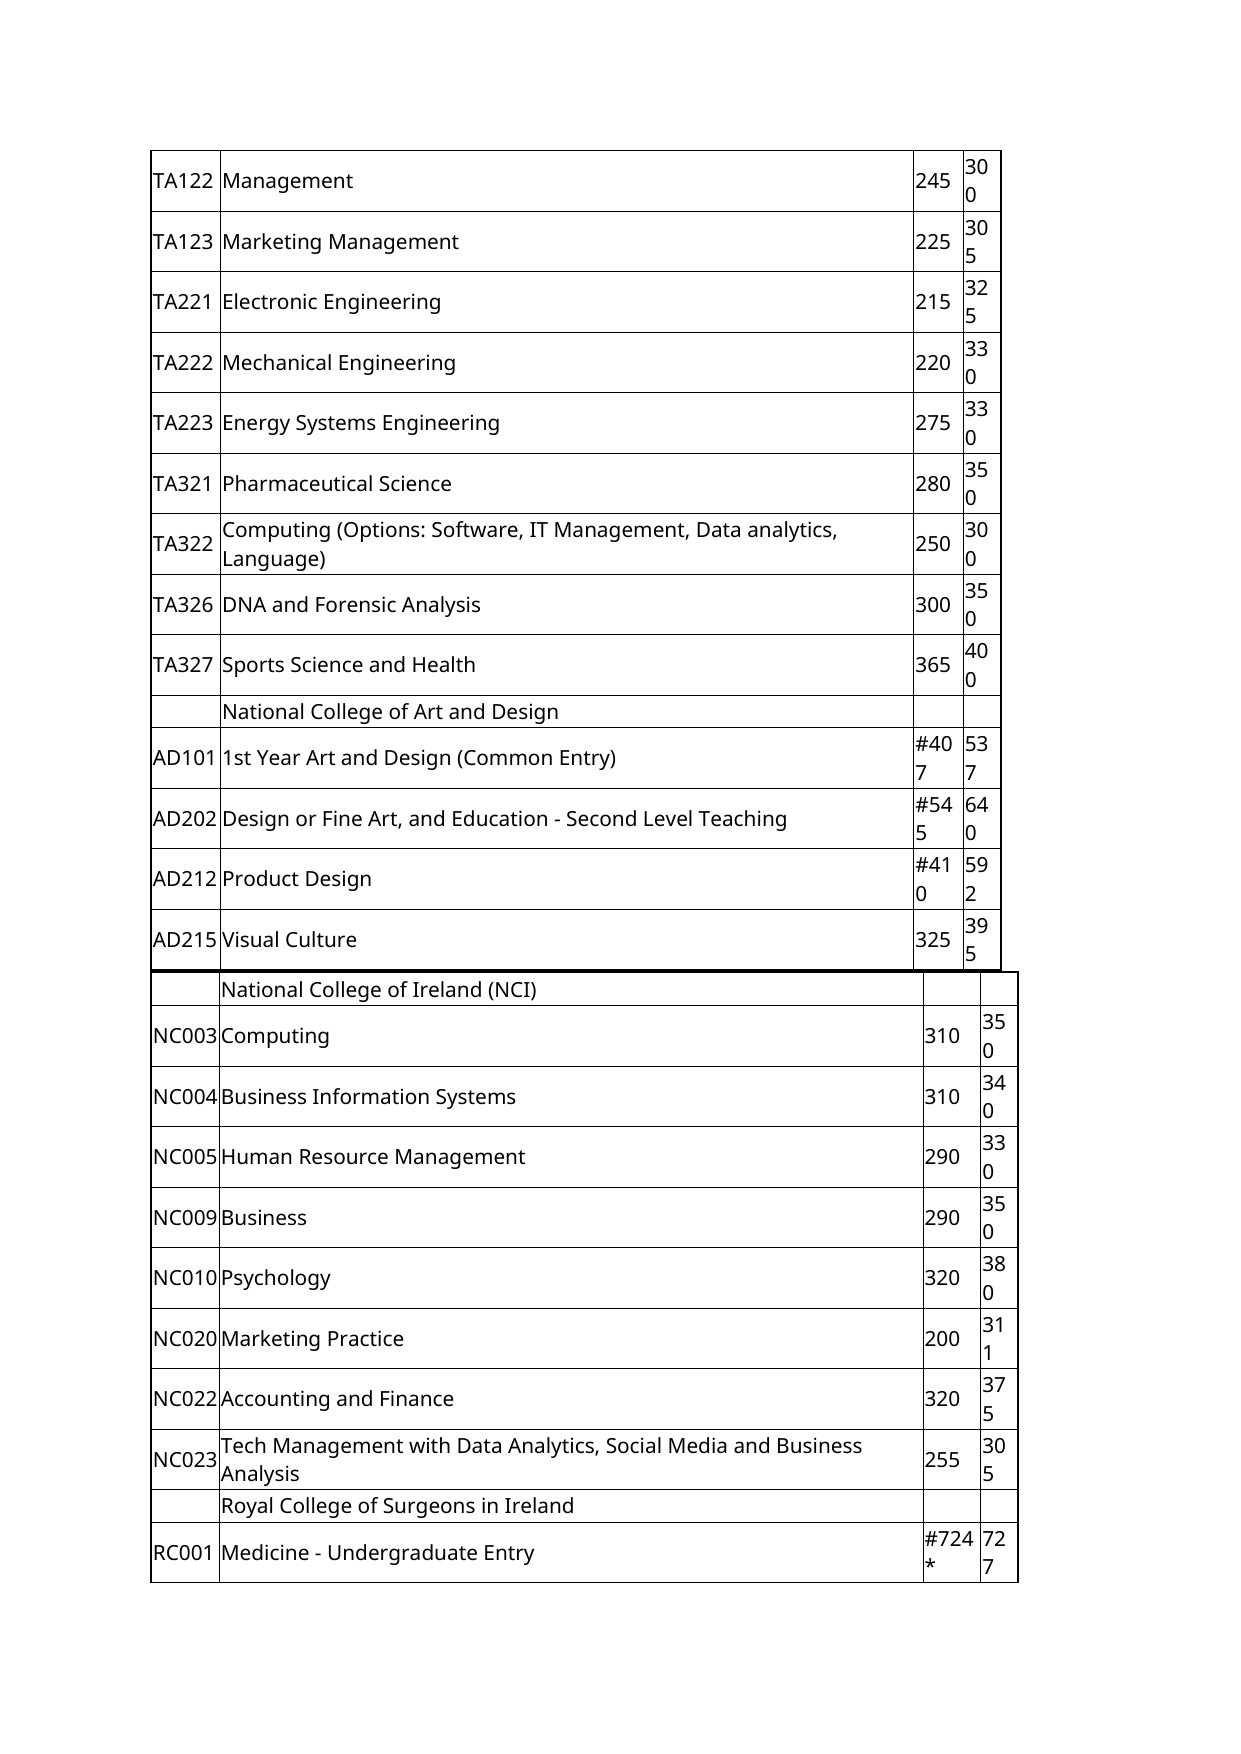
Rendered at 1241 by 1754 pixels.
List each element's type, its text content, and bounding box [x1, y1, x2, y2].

table_header [924, 973, 980, 1005]
table_cell Design or Fine Art, and Education - Second Level Teaching [221, 789, 913, 848]
table_cell 640 [964, 789, 1000, 848]
table_cell RC001 [152, 1523, 219, 1582]
table_cell NC010 [152, 1248, 219, 1308]
table_cell AD212 [152, 849, 220, 909]
table_cell Human Resource Management [220, 1127, 923, 1187]
table_cell TA123 [152, 212, 220, 271]
table_cell Computing [220, 1006, 923, 1066]
table_cell 350 [981, 1006, 1017, 1066]
table_cell 310 [924, 1067, 980, 1126]
table_cell NC022 [152, 1369, 219, 1429]
table_cell Accounting and Finance [220, 1369, 923, 1429]
table_cell 220 [914, 333, 963, 392]
table_cell 365 [914, 635, 963, 695]
table_cell TA321 [152, 454, 220, 513]
table_cell TA223 [152, 393, 220, 453]
table_cell 350 [981, 1188, 1017, 1247]
table_cell 320 [924, 1369, 980, 1429]
table_cell NC004 [152, 1067, 219, 1126]
table_cell #407 [914, 728, 963, 788]
table_cell Psychology [220, 1248, 923, 1308]
table_cell 300 [914, 575, 963, 634]
table_cell 537 [964, 728, 1000, 788]
table_cell 310 [924, 1006, 980, 1066]
table_cell Business Information Systems [220, 1067, 923, 1126]
table_cell [981, 1490, 1017, 1522]
table_cell [964, 696, 1000, 727]
table_cell 215 [914, 272, 963, 332]
table_cell 330 [964, 393, 1000, 453]
table_cell 375 [981, 1369, 1017, 1429]
table_cell Medicine - Undergraduate Entry [220, 1523, 923, 1582]
table_cell 245 [914, 151, 963, 211]
table_cell NC005 [152, 1127, 219, 1187]
table_cell Business [220, 1188, 923, 1247]
table_cell Management [221, 151, 913, 211]
table_cell TA327 [152, 635, 220, 695]
table_cell 395 [964, 910, 1000, 969]
table_cell AD202 [152, 789, 220, 848]
table_cell 300 [964, 151, 1000, 211]
table_cell NC020 [152, 1309, 219, 1368]
table_cell 311 [981, 1309, 1017, 1368]
table_cell 290 [924, 1127, 980, 1187]
table_cell Mechanical Engineering [221, 333, 913, 392]
table_cell Visual Culture [221, 910, 913, 969]
table_cell 1st Year Art and Design (Common Entry) [221, 728, 913, 788]
table_cell 325 [964, 272, 1000, 332]
table_cell #410 [914, 849, 963, 909]
table_cell [914, 696, 963, 727]
table_cell Pharmaceutical Science [221, 454, 913, 513]
table_cell 592 [964, 849, 1000, 909]
table_cell TA221 [152, 272, 220, 332]
table_cell 350 [964, 454, 1000, 513]
table_cell 280 [914, 454, 963, 513]
table_header National College of Ireland (NCI) [220, 973, 923, 1005]
table_cell NC009 [152, 1188, 219, 1247]
table_cell 305 [981, 1430, 1017, 1489]
table_cell AD101 [152, 728, 220, 788]
table_cell 727 [981, 1523, 1017, 1582]
table_cell 320 [924, 1248, 980, 1308]
table_cell 380 [981, 1248, 1017, 1308]
table_cell National College of Art and Design [221, 696, 913, 727]
table_cell Energy Systems Engineering [221, 393, 913, 453]
table_cell TA326 [152, 575, 220, 634]
table_cell 290 [924, 1188, 980, 1247]
table_cell Marketing Management [221, 212, 913, 271]
table_cell DNA and Forensic Analysis [221, 575, 913, 634]
table_cell 330 [964, 333, 1000, 392]
table_cell 350 [964, 575, 1000, 634]
table_cell 200 [924, 1309, 980, 1368]
table_cell Royal College of Surgeons in Ireland [220, 1490, 923, 1522]
table_cell #545 [914, 789, 963, 848]
table_cell TA122 [152, 151, 220, 211]
table_cell TA222 [152, 333, 220, 392]
table_cell [152, 1490, 219, 1522]
table_cell NC023 [152, 1430, 219, 1489]
table_cell Sports Science and Health [221, 635, 913, 695]
table_cell Tech Management with Data Analytics, Social Media and Business Analysis [220, 1430, 923, 1489]
table_cell 250 [914, 514, 963, 574]
table_cell 225 [914, 212, 963, 271]
table_cell Product Design [221, 849, 913, 909]
table_cell 275 [914, 393, 963, 453]
table_cell 325 [914, 910, 963, 969]
table_cell 255 [924, 1430, 980, 1489]
table_cell #724* [924, 1523, 980, 1582]
table_cell 340 [981, 1067, 1017, 1126]
table_cell AD215 [152, 910, 220, 969]
table_cell 305 [964, 212, 1000, 271]
table_cell NC003 [152, 1006, 219, 1066]
table_cell [152, 696, 220, 727]
table_cell 300 [964, 514, 1000, 574]
table_cell Electronic Engineering [221, 272, 913, 332]
table_cell [924, 1490, 980, 1522]
table_cell Computing (Options: Software, IT Management, Data analytics, Language) [221, 514, 913, 574]
table_cell Marketing Practice [220, 1309, 923, 1368]
table_cell TA322 [152, 514, 220, 574]
table_header [152, 973, 219, 1005]
table_cell 400 [964, 635, 1000, 695]
table_header [981, 973, 1017, 1005]
table_cell 330 [981, 1127, 1017, 1187]
